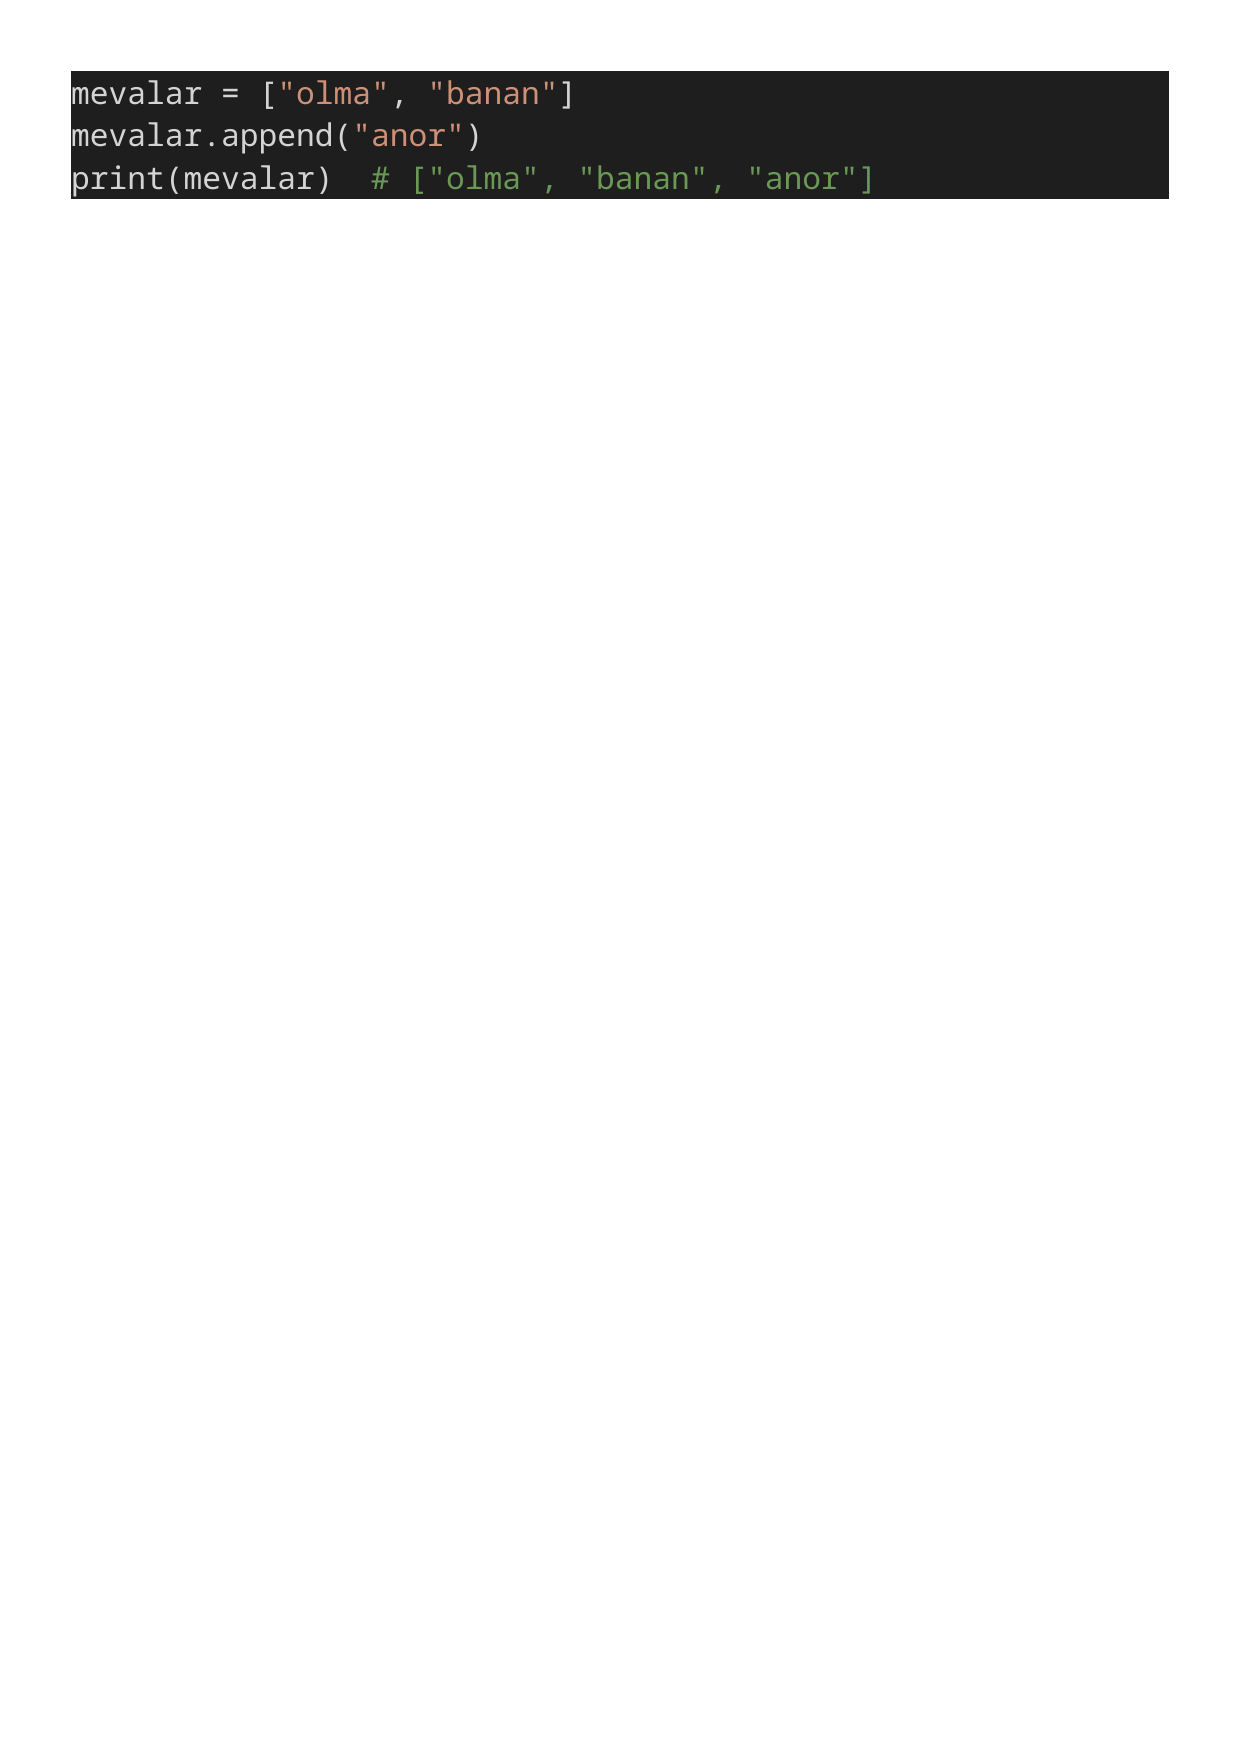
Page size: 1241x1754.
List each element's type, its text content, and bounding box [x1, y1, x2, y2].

text mevalar.append("anor") [71, 113, 1169, 156]
text print(mevalar) # ["olma", "banan", "anor"] [71, 156, 1169, 199]
text mevalar = ["olma", "banan"] [71, 71, 1169, 113]
